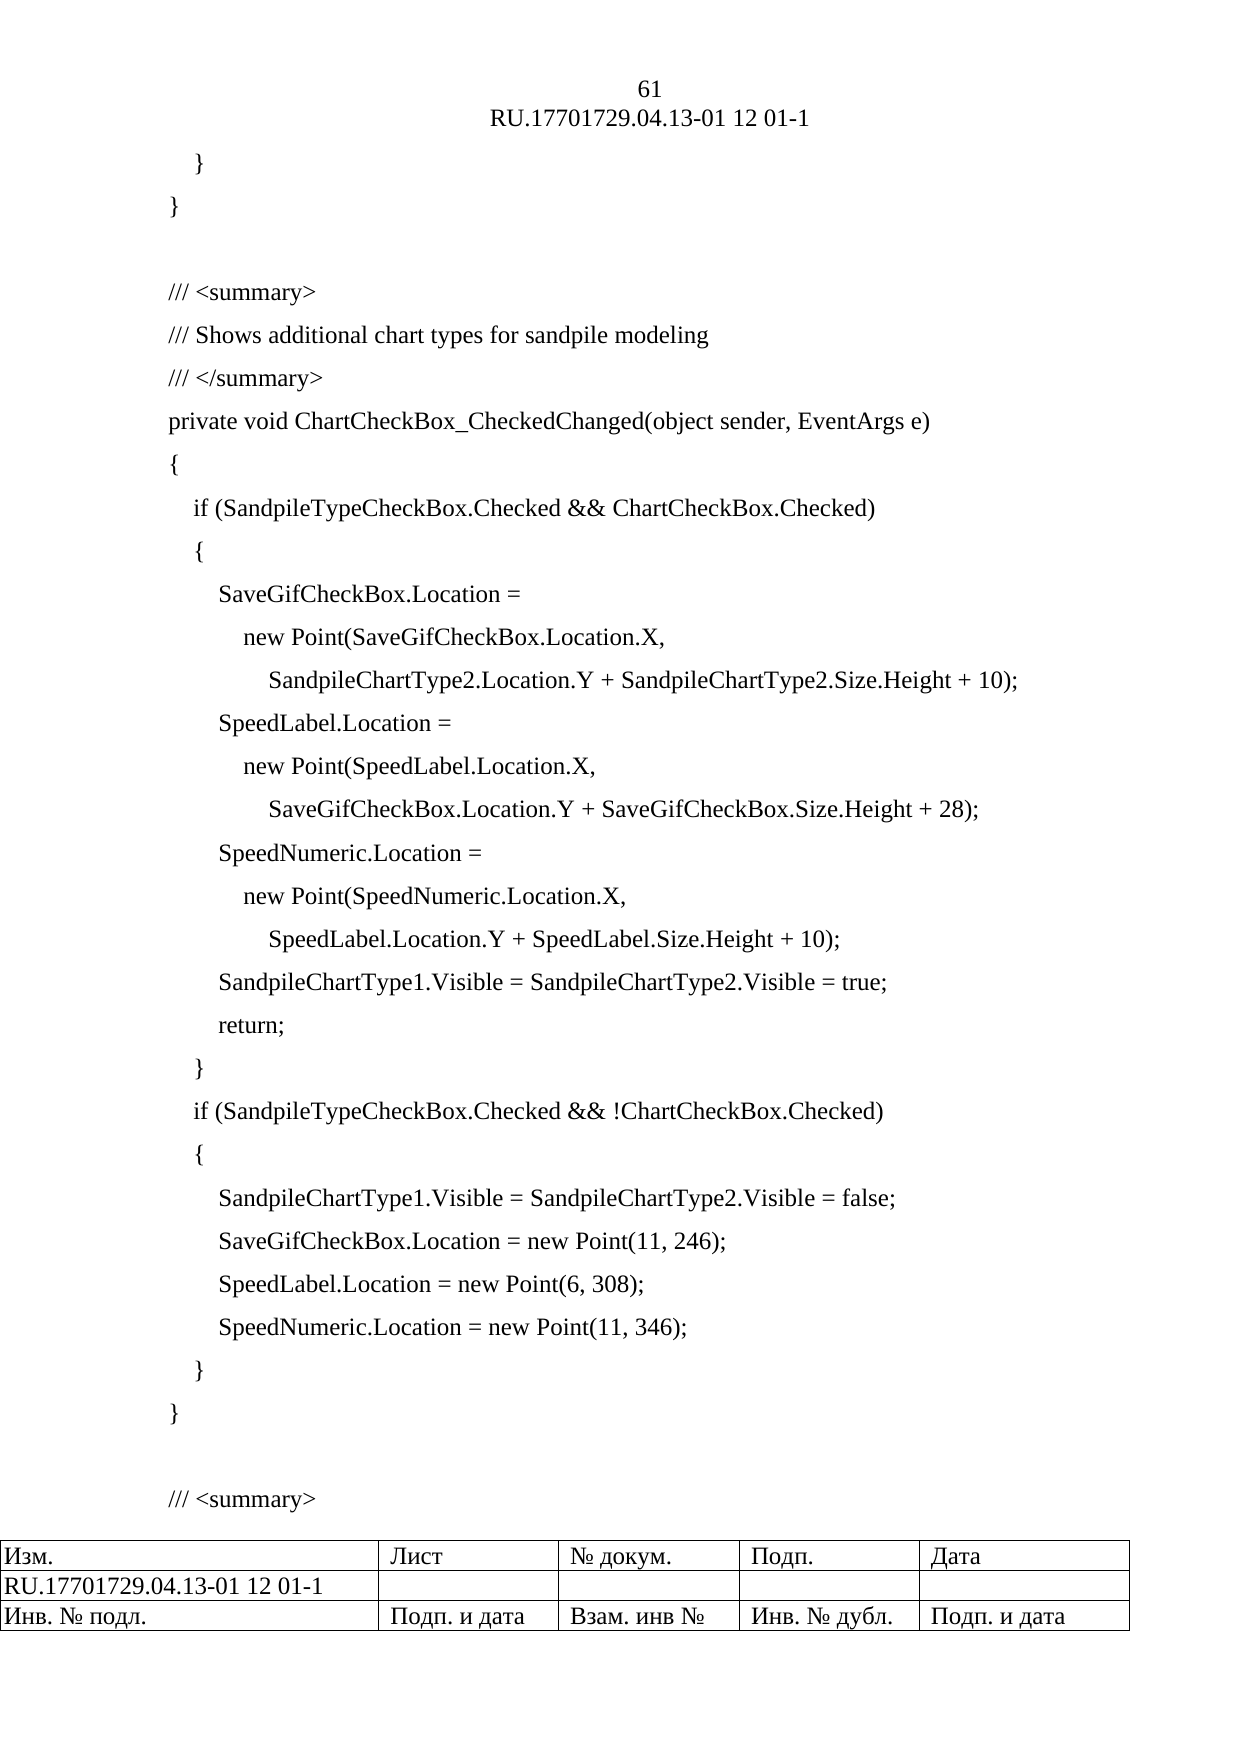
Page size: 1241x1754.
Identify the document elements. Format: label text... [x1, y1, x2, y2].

text new Point(SpeedLabel.Location.X, [118, 751, 1181, 780]
text /// Shows additional chart types for sandpile modeling [118, 320, 1181, 349]
text if (SandpileTypeCheckBox.Checked && ChartCheckBox.Checked) [118, 493, 1181, 521]
text } [118, 148, 1181, 176]
text } [118, 1355, 1181, 1384]
text { [118, 1139, 1181, 1168]
text } [118, 1053, 1181, 1082]
text new Point(SpeedNumeric.Location.X, [118, 881, 1181, 909]
text private void ChartCheckBox_CheckedChanged(object sender, EventArgs e) [118, 406, 1181, 435]
text { [118, 449, 1181, 478]
text SaveGifCheckBox.Location = [118, 579, 1181, 608]
text return; [118, 1010, 1181, 1039]
text /// <summary> [118, 277, 1181, 306]
text new Point(SaveGifCheckBox.Location.X, [118, 622, 1181, 651]
text } [118, 1398, 1181, 1427]
text SpeedNumeric.Location = new Point(11, 346); [118, 1312, 1181, 1341]
text SpeedLabel.Location.Y + SpeedLabel.Size.Height + 10); [118, 924, 1181, 953]
text SaveGifCheckBox.Location.Y + SaveGifCheckBox.Size.Height + 28); [118, 794, 1181, 823]
text /// </summary> [118, 363, 1181, 392]
text SandpileChartType1.Visible = SandpileChartType2.Visible = false; [118, 1183, 1181, 1211]
text SandpileChartType1.Visible = SandpileChartType2.Visible = true; [118, 967, 1181, 996]
text SpeedLabel.Location = new Point(6, 308); [118, 1269, 1181, 1298]
text if (SandpileTypeCheckBox.Checked && !ChartCheckBox.Checked) [118, 1096, 1181, 1125]
text SpeedLabel.Location = [118, 708, 1181, 737]
text SpeedNumeric.Location = [118, 838, 1181, 866]
text SaveGifCheckBox.Location = new Point(11, 246); [118, 1226, 1181, 1254]
text } [118, 191, 1181, 219]
text SandpileChartType2.Location.Y + SandpileChartType2.Size.Height + 10); [118, 665, 1181, 694]
text { [118, 536, 1181, 564]
text /// <summary> [118, 1484, 1181, 1513]
